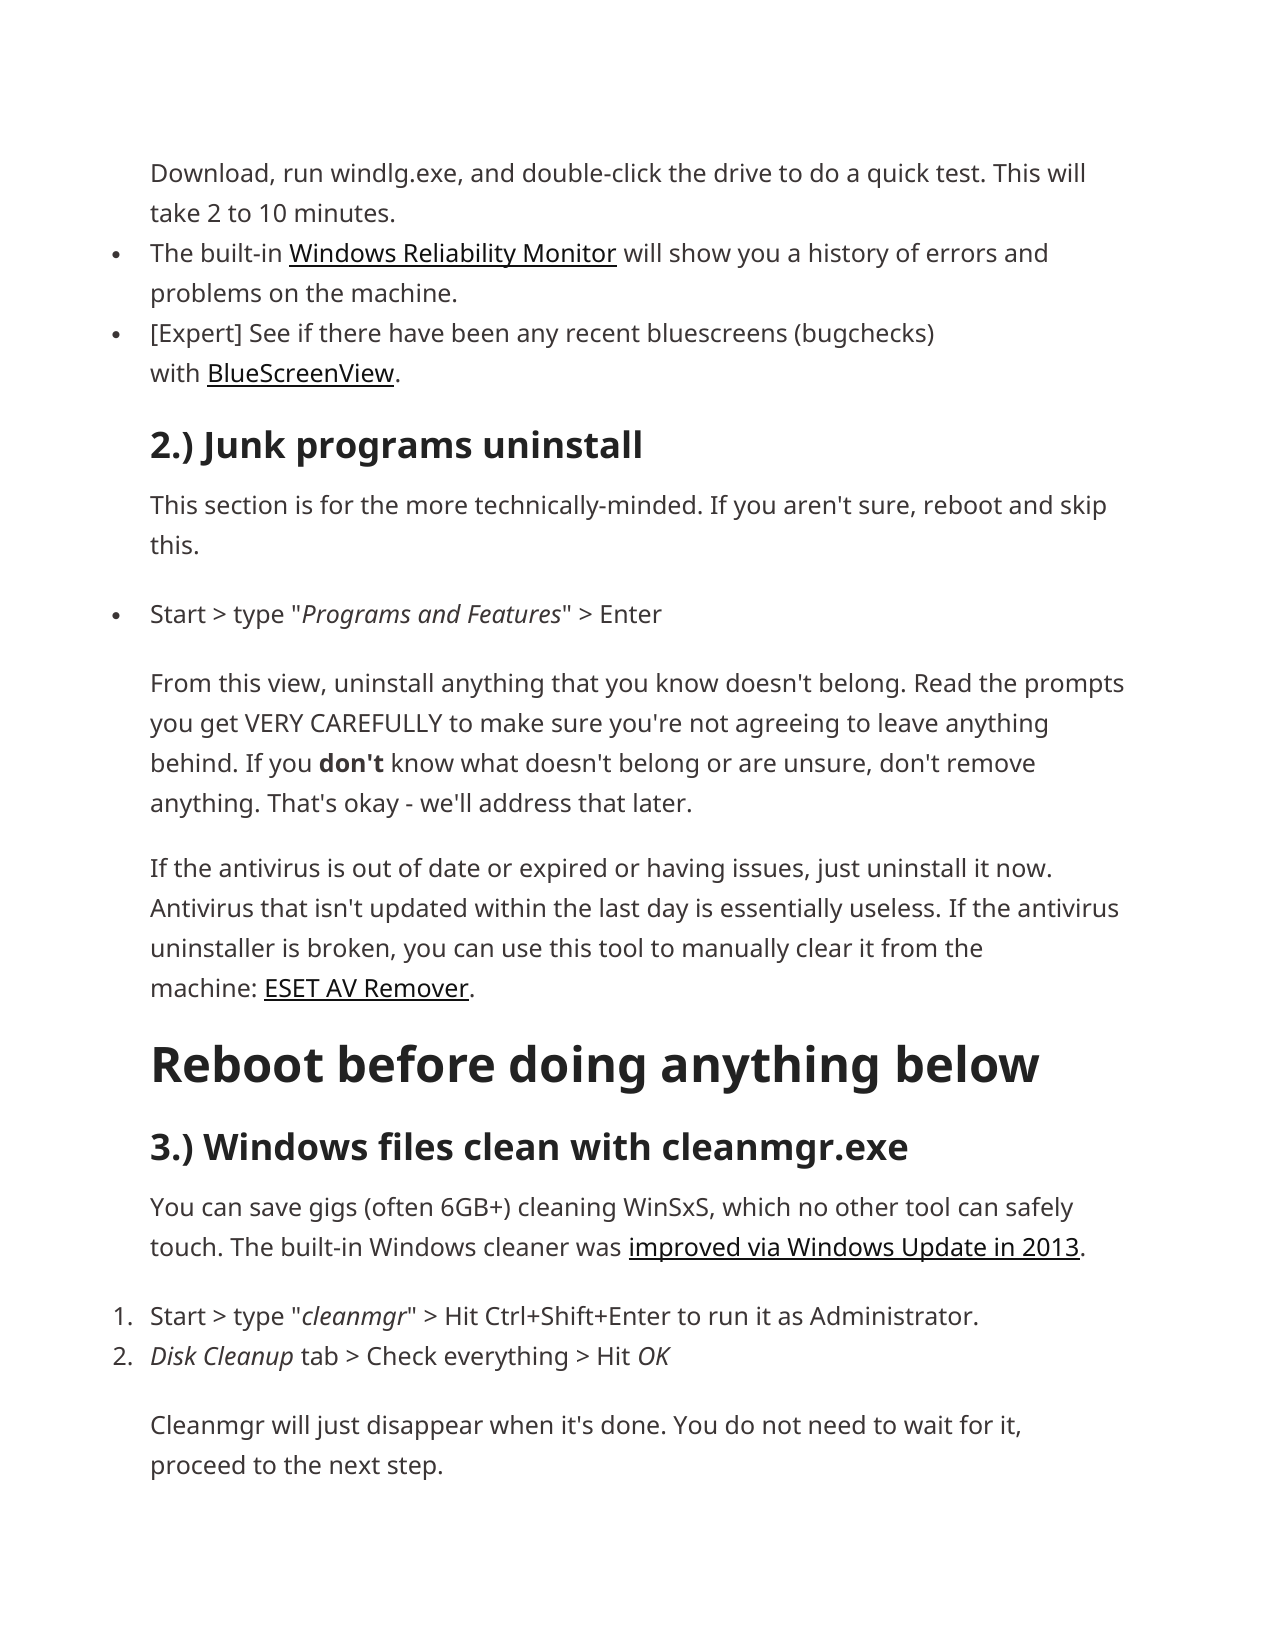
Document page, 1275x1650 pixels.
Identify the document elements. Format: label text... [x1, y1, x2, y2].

list The built-in Windows Reliability Monitor will show you a history of errors and problems on the machine. [112, 230, 1125, 310]
list Disk Cleanup tab > Check everything > Hit OK [112, 1333, 1125, 1373]
text Reboot before doing anything below [150, 1030, 1125, 1096]
list [Expert] See if there have been any recent bluescreens (bugchecks) with BlueScreenView. [112, 310, 1125, 390]
text You can save gigs (often 6GB+) cleaning WinSxS, which no other tool can safely touch. The built-in Windows cleaner was improved via Windows Update in 2013. [150, 1183, 1125, 1263]
text Cleanmgr will just disappear when it's done. You do not need to wait for it, proceed to the next step. [150, 1402, 1125, 1482]
list Start > type "cleanmgr" > Hit Ctrl+Shift+Enter to run it as Administrator. [112, 1293, 1125, 1333]
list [112, 150, 1125, 230]
text 2.) Junk programs uninstall [150, 419, 1125, 469]
text If the antivirus is out of date or expired or having issues, just uninstall it now. Antivirus that isn't updated within the last day is essentially useless. If the antivirus uninstaller is broken, you can use this tool to manually clear it from the machine: ESET AV Remover. [150, 845, 1125, 1005]
text This section is for the more technically-minded. If you aren't sure, reboot and skip this. [150, 481, 1125, 561]
list Start > type "Programs and Features" > Enter [112, 591, 1125, 631]
text 3.) Windows files clean with cleanmgr.exe [150, 1121, 1125, 1171]
text From this view, uninstall anything that you know doesn't belong. Read the prompts you get VERY CAREFULLY to make sure you're not agreeing to leave anything behind. If you don't know what doesn't belong or are unsure, don't remove anything. That's okay - we'll address that later. [150, 660, 1125, 820]
